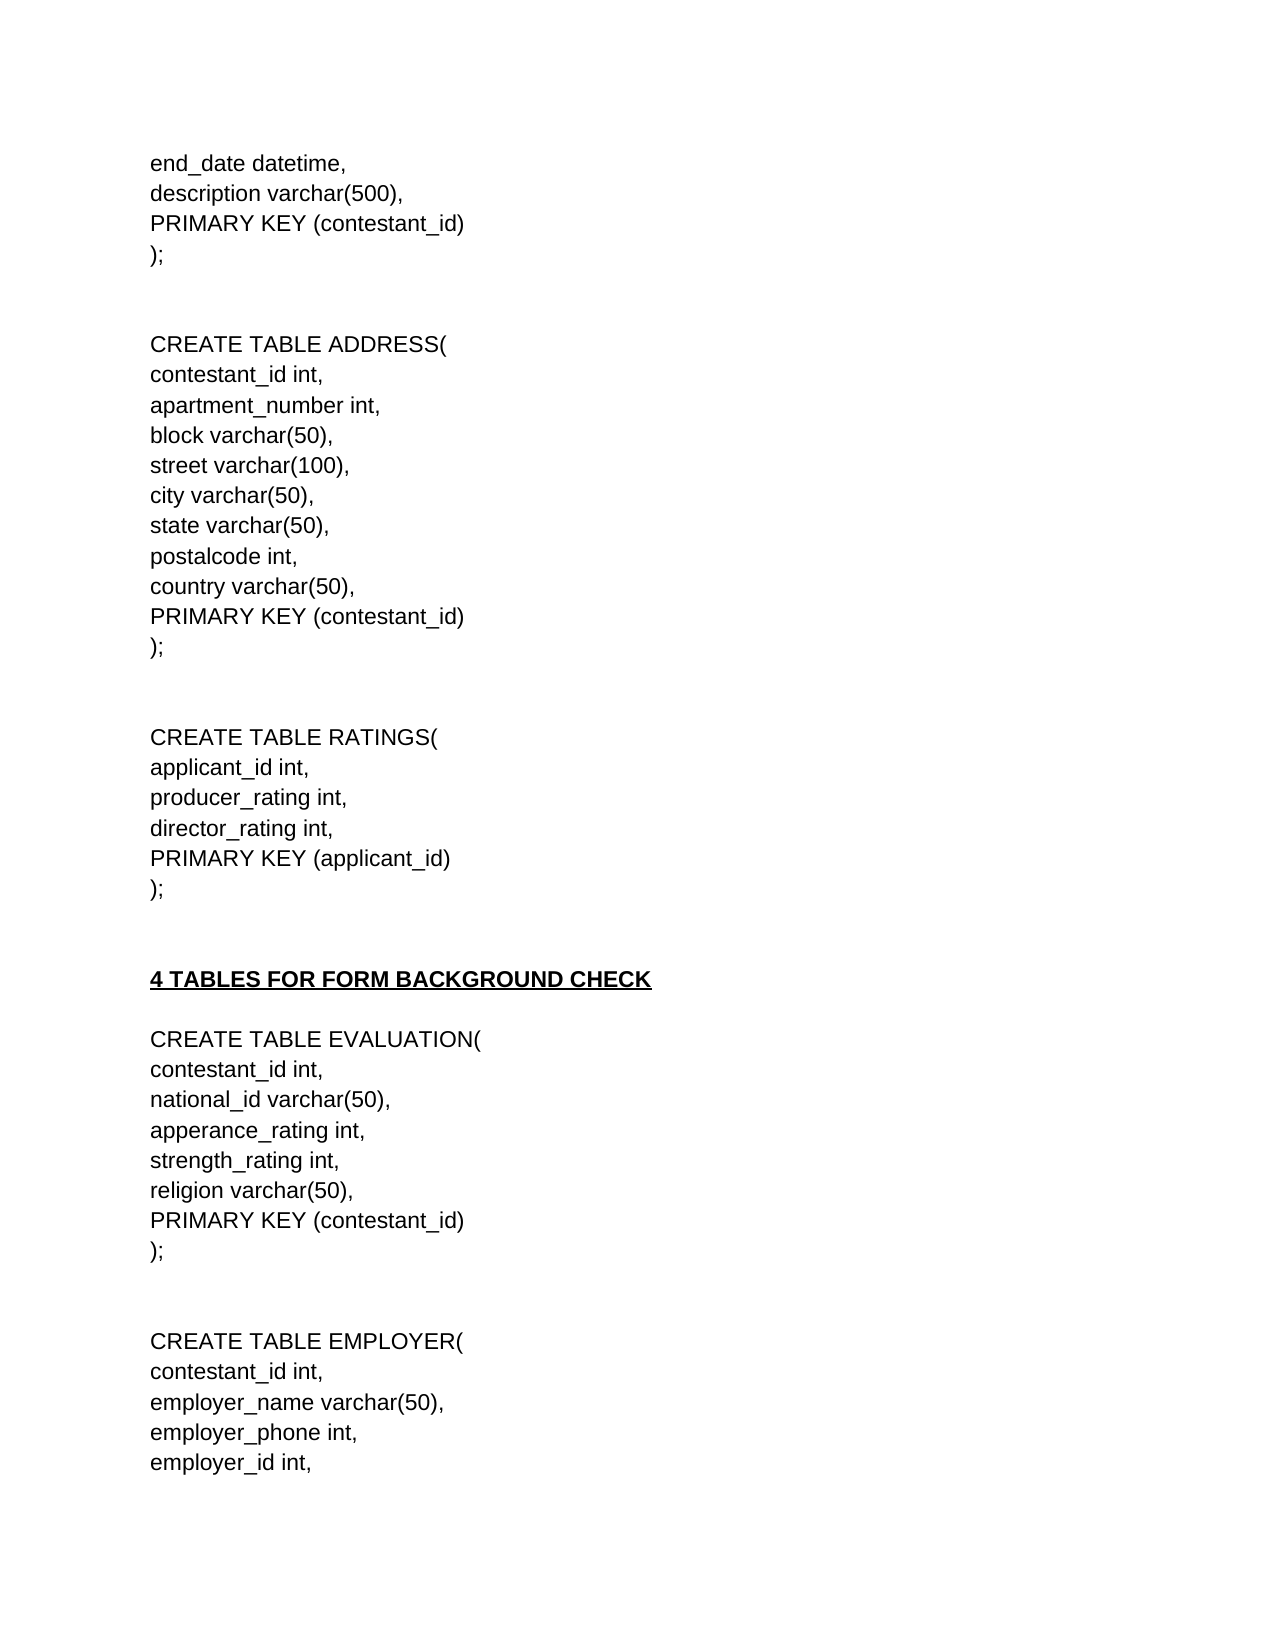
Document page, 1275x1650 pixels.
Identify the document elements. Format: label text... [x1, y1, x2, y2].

text strength_rating int, [150, 1147, 1125, 1173]
text 4 TABLES FOR FORM BACKGROUND CHECK [150, 966, 1125, 992]
text apperance_rating int, [150, 1117, 1125, 1143]
text religion varchar(50), [150, 1177, 1125, 1203]
text CREATE TABLE EMPLOYER( [150, 1328, 1125, 1354]
text PRIMARY KEY (contestant_id) [150, 210, 1125, 237]
text employer_phone int, [150, 1419, 1125, 1445]
text postalcode int, [150, 543, 1125, 569]
text national_id varchar(50), [150, 1086, 1125, 1113]
text CREATE TABLE EVALUATION( [150, 1026, 1125, 1052]
text end_date datetime, [150, 150, 1125, 176]
text contestant_id int, [150, 1056, 1125, 1083]
text CREATE TABLE RATINGS( [150, 724, 1125, 750]
text contestant_id int, [150, 1358, 1125, 1385]
text employer_name varchar(50), [150, 1388, 1125, 1415]
text description varchar(500), [150, 180, 1125, 207]
text contestant_id int, [150, 361, 1125, 388]
text city varchar(50), [150, 482, 1125, 509]
text country varchar(50), [150, 573, 1125, 599]
text applicant_id int, [150, 754, 1125, 781]
text PRIMARY KEY (contestant_id) [150, 603, 1125, 629]
text ); [150, 875, 1125, 901]
text ); [150, 633, 1125, 660]
text employer_id int, [150, 1449, 1125, 1475]
text ); [150, 1237, 1125, 1264]
text director_rating int, [150, 814, 1125, 841]
text ); [150, 241, 1125, 267]
text PRIMARY KEY (contestant_id) [150, 1207, 1125, 1234]
text block varchar(50), [150, 422, 1125, 448]
text producer_rating int, [150, 784, 1125, 811]
text apartment_number int, [150, 392, 1125, 418]
text PRIMARY KEY (applicant_id) [150, 845, 1125, 871]
text state varchar(50), [150, 512, 1125, 539]
text street varchar(100), [150, 452, 1125, 478]
text CREATE TABLE ADDRESS( [150, 331, 1125, 358]
